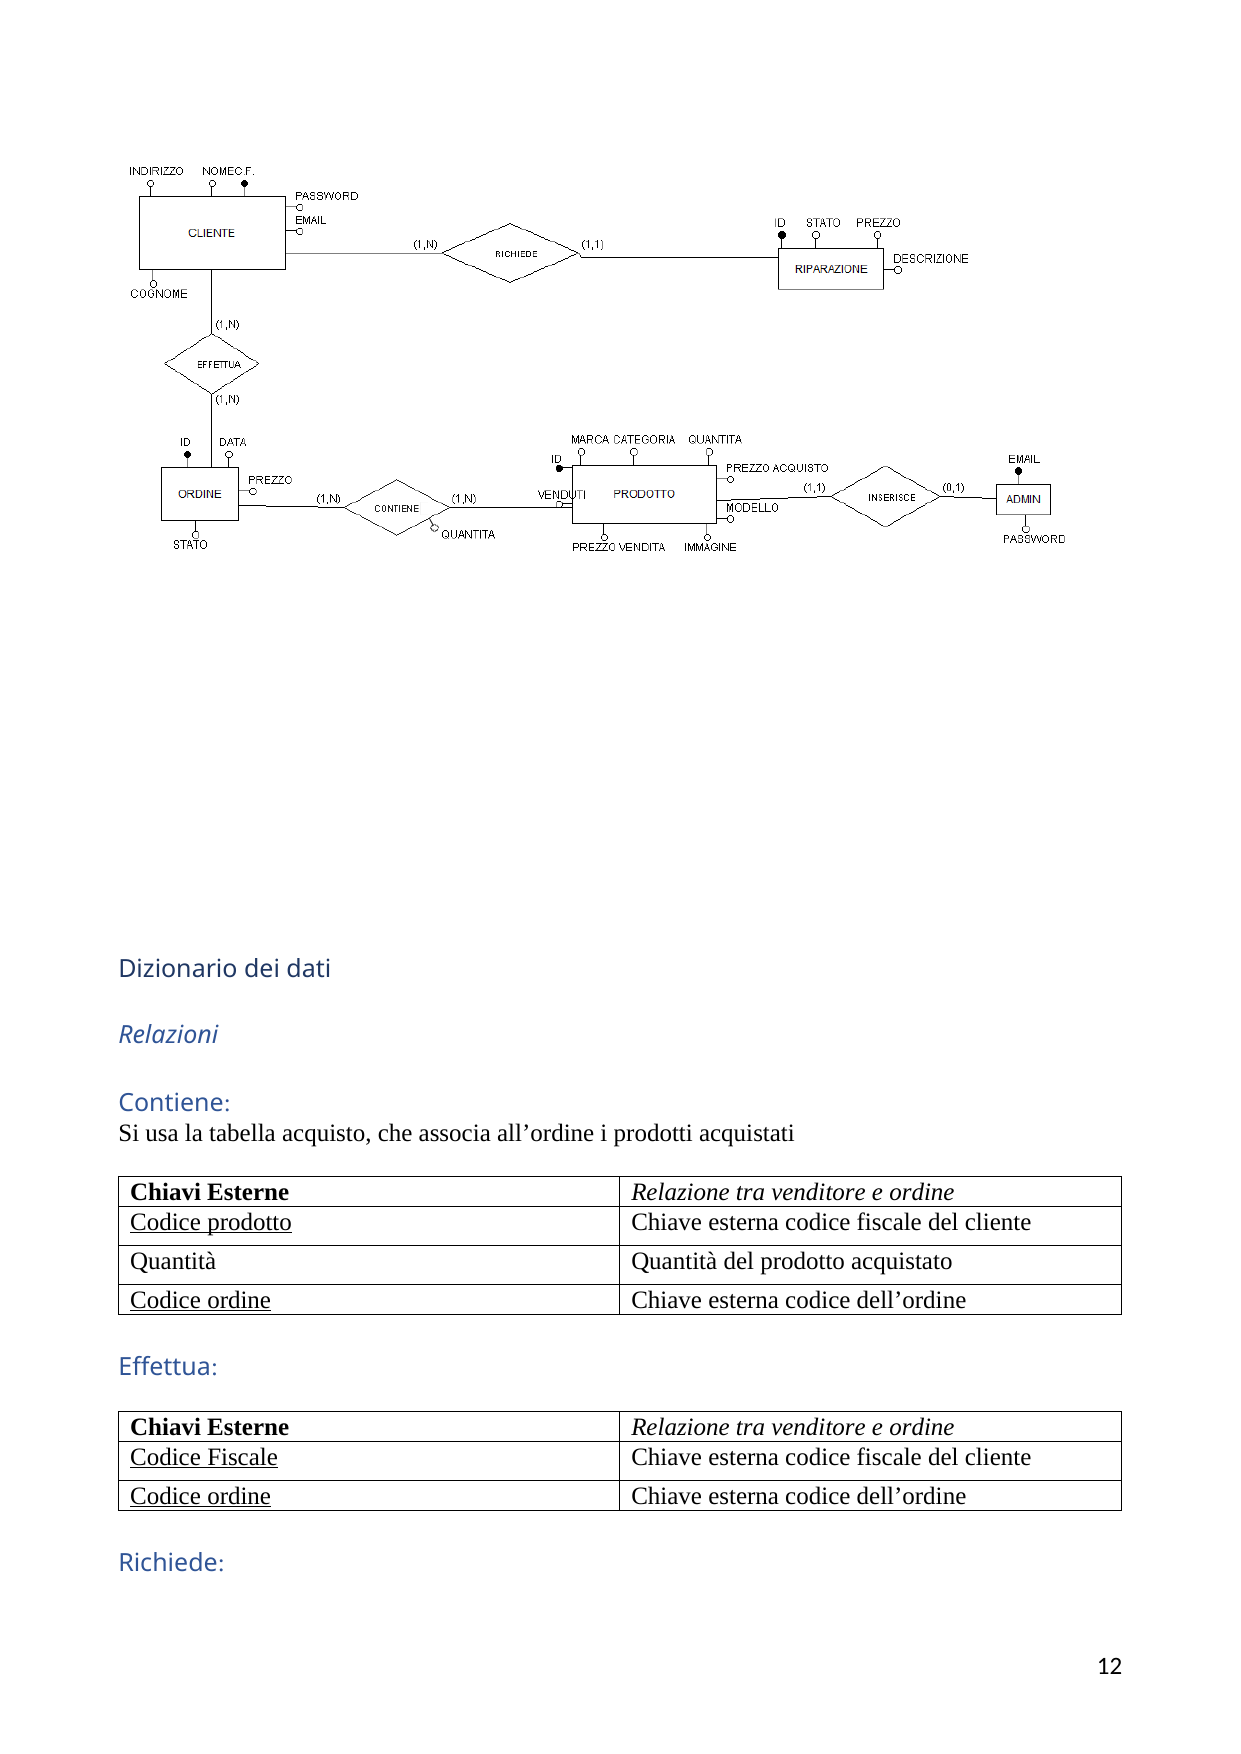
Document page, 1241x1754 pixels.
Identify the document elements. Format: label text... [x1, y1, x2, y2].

subtitle Contiene: [118, 1084, 1122, 1118]
table_header Chiavi Esterne [119, 1177, 619, 1206]
table_cell Chiave esterna codice dell’ordine [620, 1285, 1121, 1314]
table_header Relazione tra venditore e ordine [620, 1177, 1121, 1206]
picture [118, 147, 1122, 621]
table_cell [620, 1442, 1121, 1480]
table_cell Codice Fiscale [119, 1442, 619, 1480]
table_header Relazione tra venditore e ordine [620, 1412, 1121, 1441]
subtitle Richiede: [118, 1544, 1122, 1578]
table_cell Quantità del prodotto acquistato [620, 1246, 1121, 1284]
subtitle Relazioni [118, 1017, 1122, 1051]
text Si usa la tabella acquisto, che associa all’ordine i prodotti acquistati [118, 1118, 1122, 1147]
table_cell Chiave esterna codice fiscale del cliente [620, 1207, 1121, 1245]
table_cell Chiave esterna codice dell’ordine [620, 1481, 1121, 1510]
table_header Chiavi Esterne [119, 1412, 619, 1441]
table_cell Quantità [119, 1246, 619, 1284]
subtitle Dizionario dei dati [118, 950, 1122, 984]
table_cell Codice ordine [119, 1481, 619, 1510]
table_cell Codice prodotto [119, 1207, 619, 1245]
table_cell Codice ordine [119, 1285, 619, 1314]
subtitle Effettua: [118, 1348, 1122, 1382]
